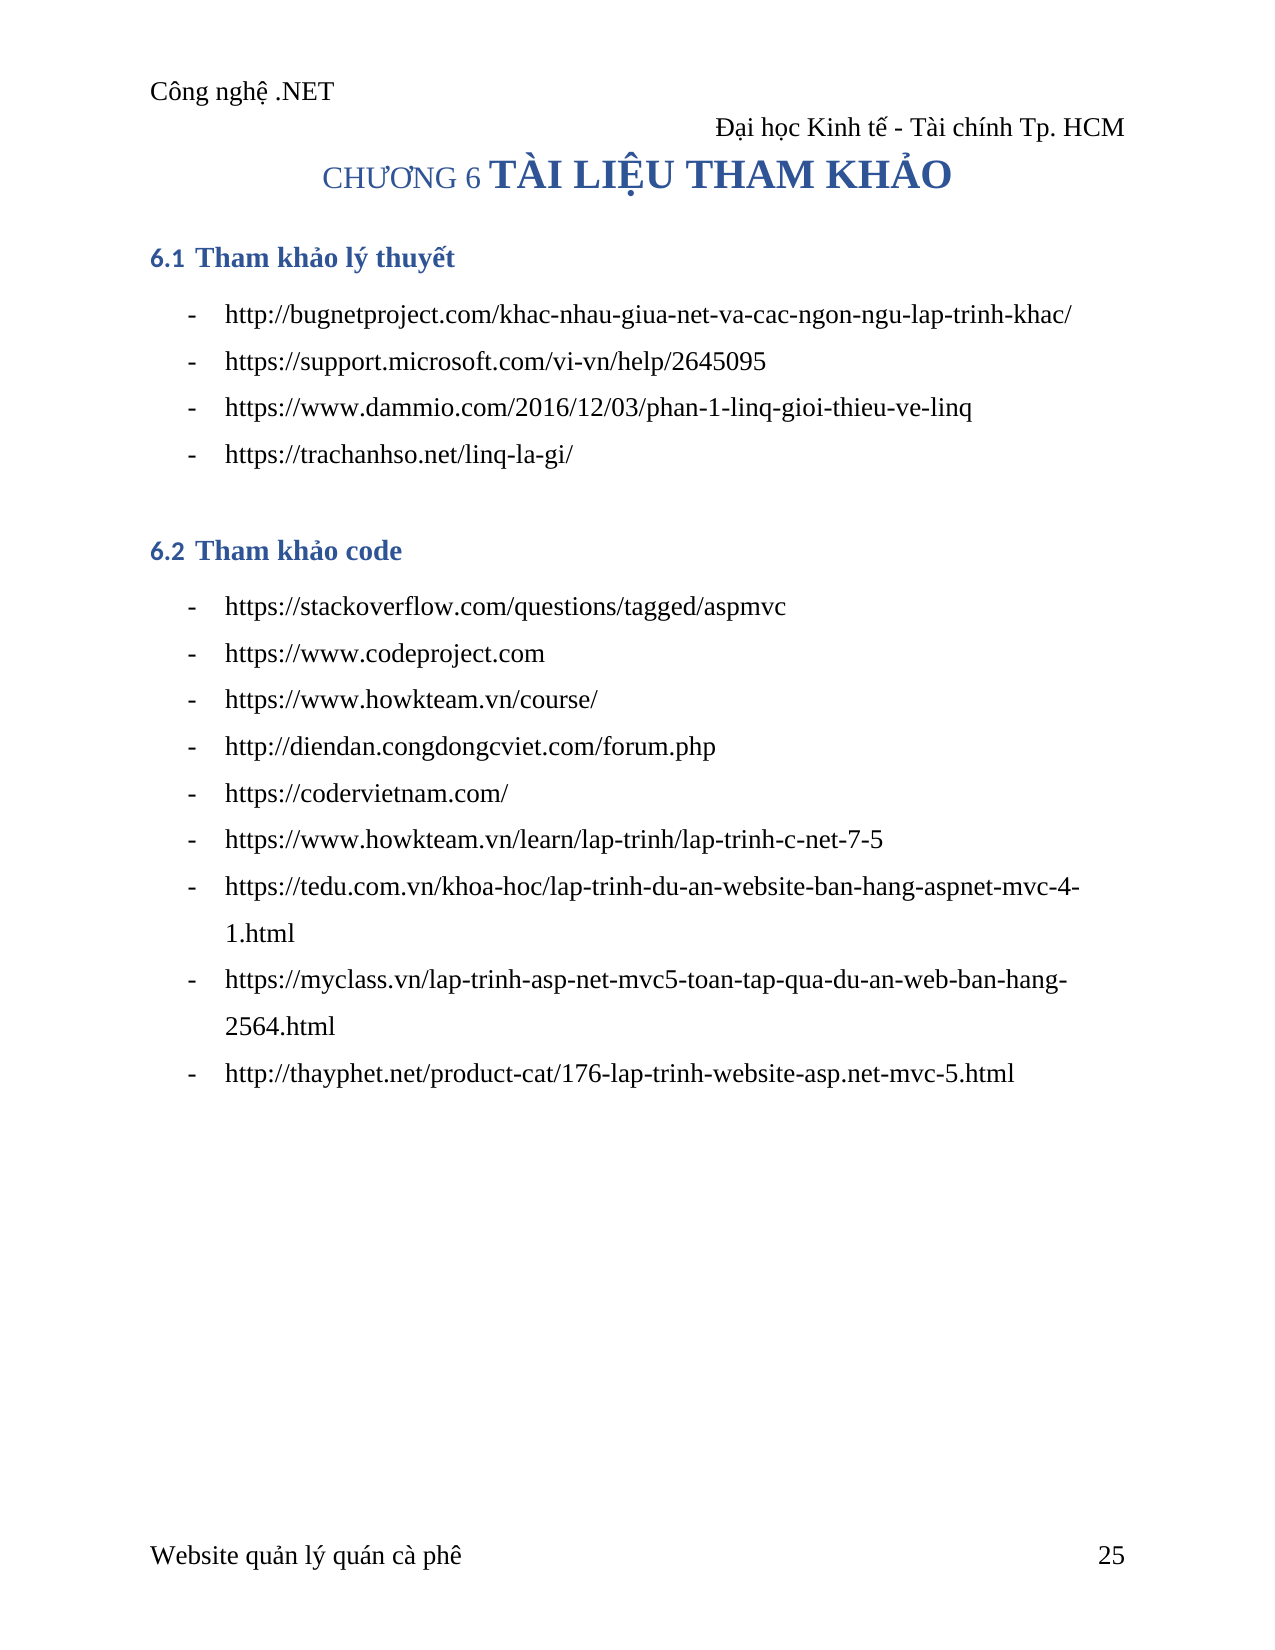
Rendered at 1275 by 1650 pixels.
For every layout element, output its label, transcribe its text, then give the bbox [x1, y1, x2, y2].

list https://trachanhso.net/linq-la-gi/ [187, 438, 1125, 469]
subtitle Tham khảo code [150, 533, 1125, 567]
list http://diendan.congdongcviet.com/forum.php [187, 730, 1125, 761]
list https://www.howkteam.vn/learn/lap-trinh/lap-trinh-c-net-7-5 [187, 823, 1125, 854]
list https://stackoverflow.com/questions/tagged/aspmvc [187, 590, 1125, 621]
subtitle TÀI LIỆU THAM KHẢO [150, 150, 1125, 198]
list https://codervietnam.com/ [187, 777, 1125, 808]
list https://www.codeproject.com [187, 637, 1125, 668]
list http://thayphet.net/product-cat/176-lap-trinh-website-asp.net-mvc-5.html [187, 1057, 1125, 1088]
list https://support.microsoft.com/vi-vn/help/2645095 [187, 344, 1125, 376]
list https://myclass.vn/lap-trinh-asp-net-mvc5-toan-tap-qua-du-an-web-ban-hang-2564.html [187, 963, 1125, 1041]
list https://www.dammio.com/2016/12/03/phan-1-linq-gioi-thieu-ve-linq [187, 391, 1125, 422]
list https://www.howkteam.vn/course/ [187, 683, 1125, 714]
subtitle Tham khảo lý thuyết [150, 241, 1125, 275]
list http://bugnetproject.com/khac-nhau-giua-net-va-cac-ngon-ngu-lap-trinh-khac/ [187, 298, 1125, 329]
list https://tedu.com.vn/khoa-hoc/lap-trinh-du-an-website-ban-hang-aspnet-mvc-4-1.html [187, 870, 1125, 948]
